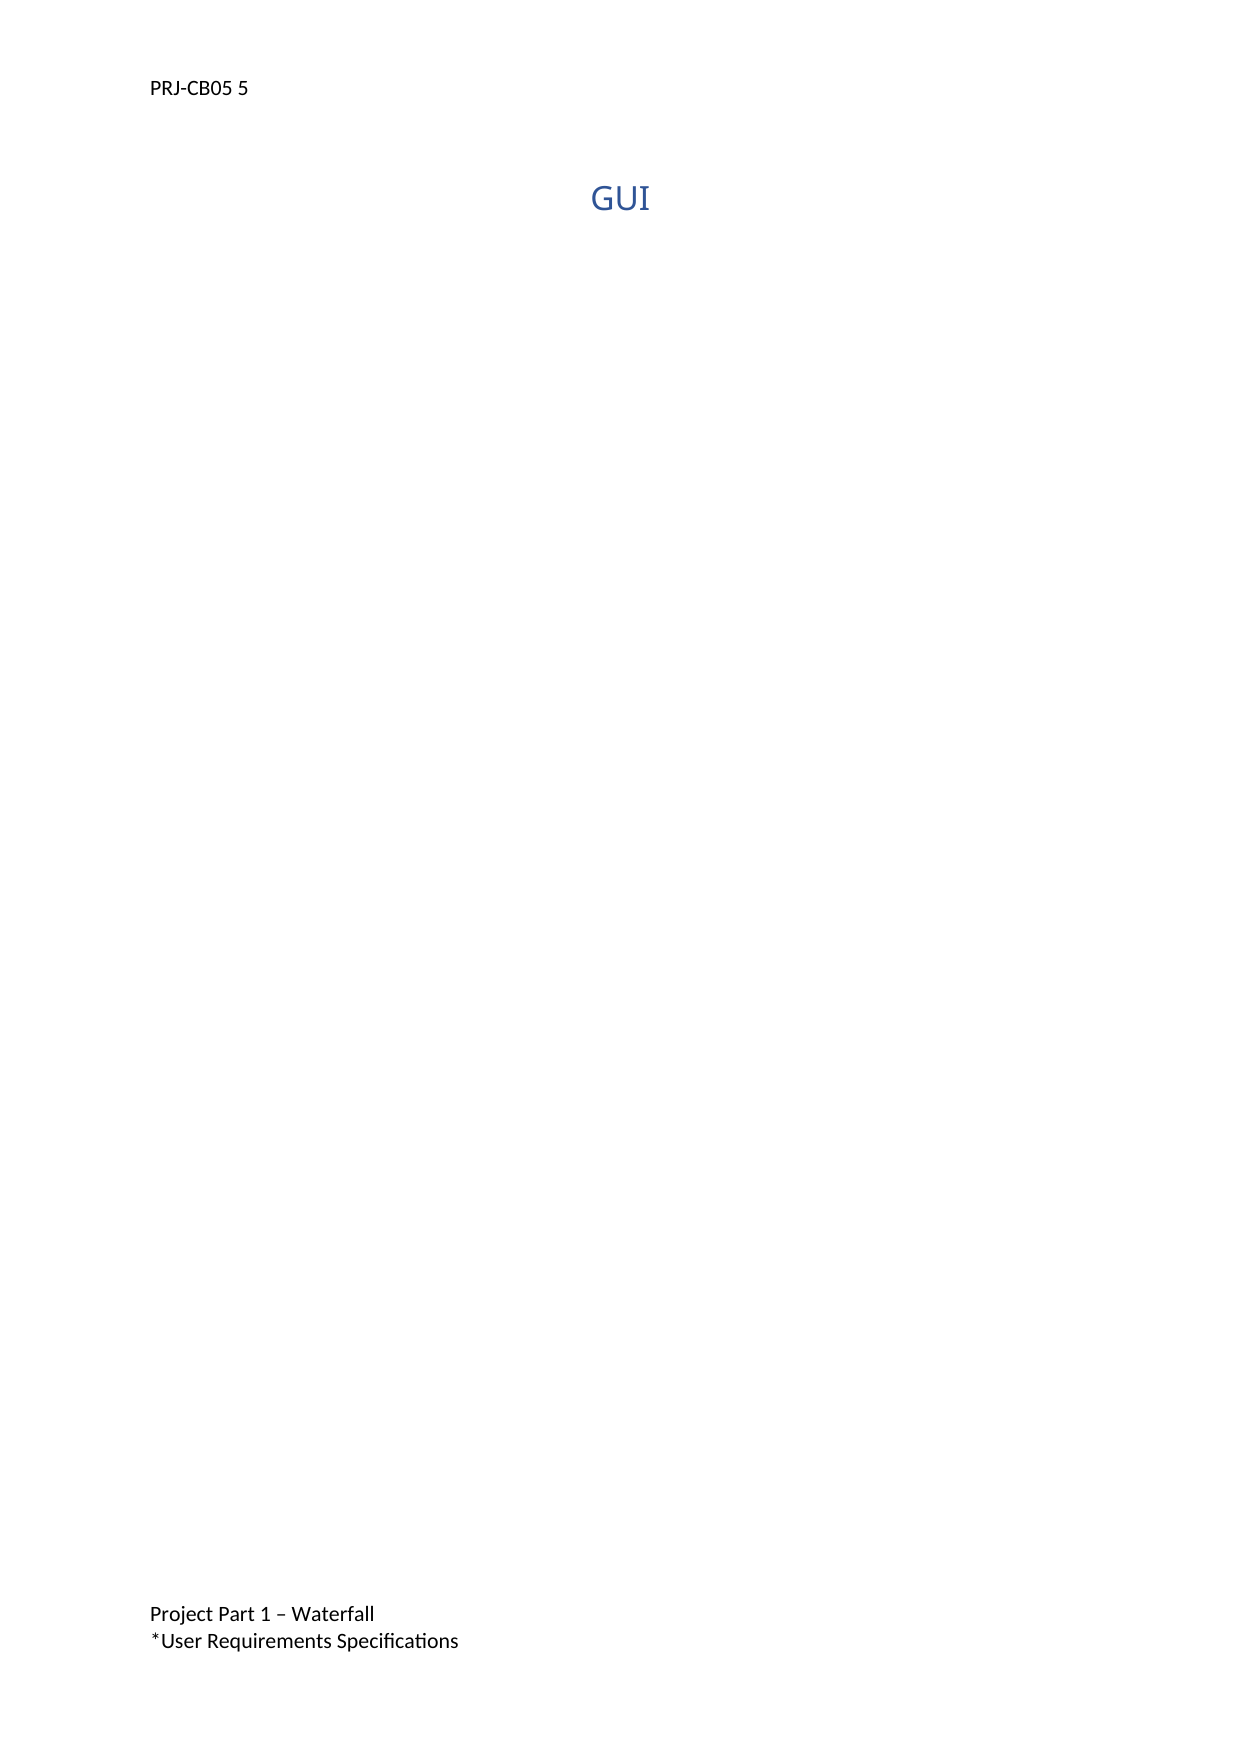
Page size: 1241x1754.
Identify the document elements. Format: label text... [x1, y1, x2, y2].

subtitle GUI [150, 175, 1090, 220]
